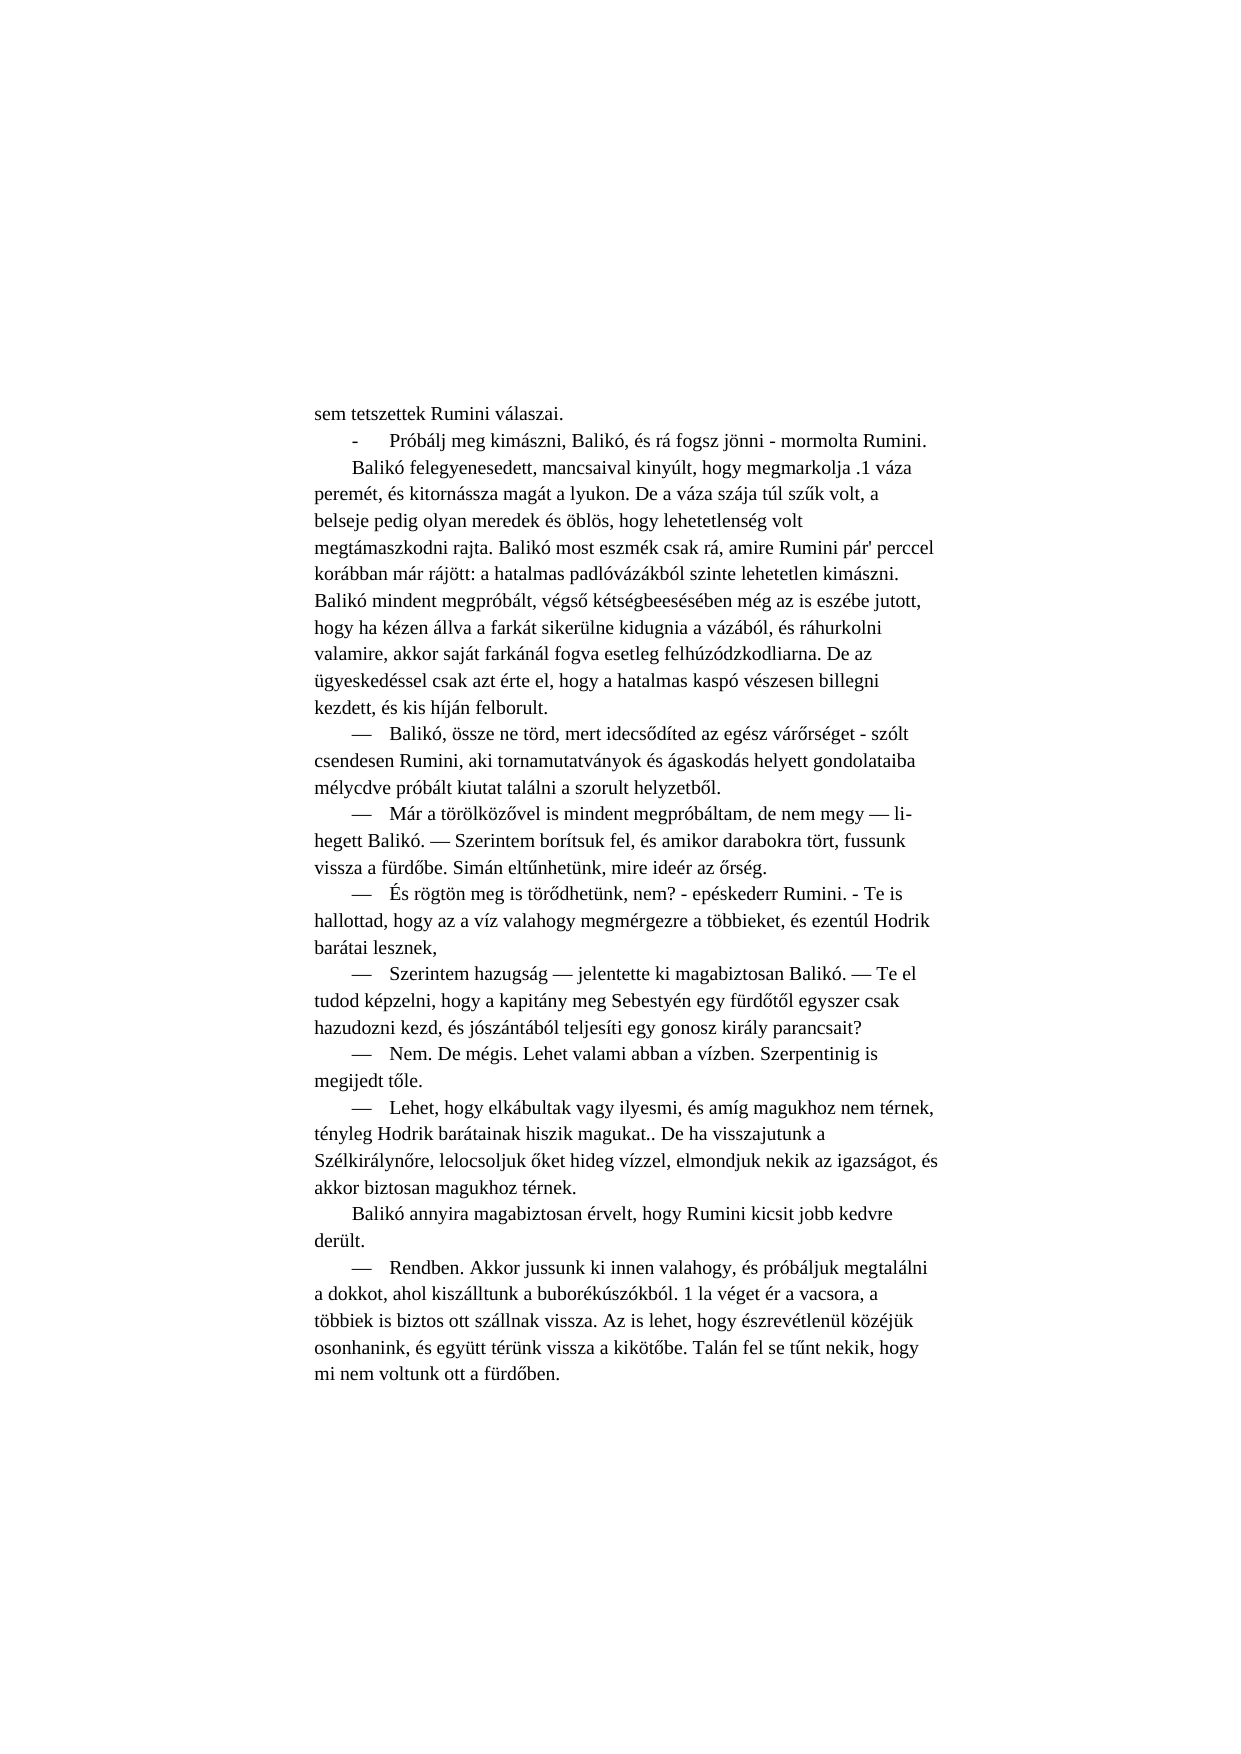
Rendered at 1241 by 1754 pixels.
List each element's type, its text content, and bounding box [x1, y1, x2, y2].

text Balikó annyira magabiztosan érvelt, hogy Rumini kicsit jobb kedvre derült. [314, 1202, 939, 1252]
list Nem. De mégis. Lehet valami abban a vízben. Szerpentinig is megijedt tőle. [314, 1042, 939, 1092]
list Rendben. Akkor jussunk ki innen valahogy, és próbáljuk megtalálni a dokkot, ahol kiszálltunk a buborékúszókból. 1 la véget ér a vacsora, a többiek is biztos ott szállnak vissza. Az is lehet, hogy észrevétlenül közéjük osonhanink, és együtt térünk vissza a kikötőbe. Talán fel se tűnt nekik, hogy mi nem voltunk ott a fürdőben. [314, 1256, 939, 1385]
list Szerintem hazugság — jelentette ki magabiztosan Balikó. — Te el tudod képzelni, hogy a kapitány meg Sebestyén egy fürdőtől egyszer csak hazudozni kezd, és jószántából teljesíti egy gonosz király parancsait? [314, 962, 939, 1038]
list Már a törölközővel is mindent megpróbáltam, de nem megy — lihegett Balikó. — Szerintem borítsuk fel, és amikor darabokra tört, fussunk vissza a fürdőbe. Simán eltűnhetünk, mire ideér az őrség. [314, 802, 939, 878]
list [314, 402, 939, 425]
list És rögtön meg is törődhetünk, nem? - epéskederr Rumini. - Te is hallottad, hogy az a víz valahogy megmérgezre a többieket, és ezentúl Hodrik barátai lesznek, [314, 882, 939, 958]
list Próbálj meg kimászni, Balikó, és rá fogsz jönni - mormolta Rumini. [314, 429, 939, 452]
text Balikó felegyenesedett, mancsaival kinyúlt, hogy megmarkolja .1 váza peremét, és kitornássza magát a lyukon. De a váza szája túl szűk volt, a belseje pedig olyan meredek és öblös, hogy lehetetlenség volt megtámaszkodni rajta. Balikó most eszmék csak rá, amire Rumini pár' perccel korábban már rájött: a hatalmas padlóvázákból szinte lehetetlen kimászni. Balikó mindent megpróbált, végső kétségbeesésében még az is eszébe jutott, hogy ha kézen állva a farkát sikerülne kidugnia a vázából, és ráhurkolni valamire, akkor saját farkánál fogva esetleg felhúzódzkodliarna. De az ügyeskedéssel csak azt érte el, hogy a hatalmas kaspó vészesen billegni kezdett, és kis híján felborult. [314, 456, 939, 718]
list Lehet, hogy elkábultak vagy ilyesmi, és amíg magukhoz nem térnek, tényleg Hodrik barátainak hiszik magukat.. De ha visszajutunk a Szélkirálynőre, lelocsoljuk őket hideg vízzel, elmondjuk nekik az igazságot, és akkor biztosan magukhoz térnek. [314, 1096, 939, 1198]
list Balikó, össze ne törd, mert idecsődíted az egész várőrséget - szólt csendesen Rumini, aki tornamutatványok és ágaskodás helyett gondolataiba mélycdve próbált kiutat találni a szorult helyzetből. [314, 722, 939, 798]
